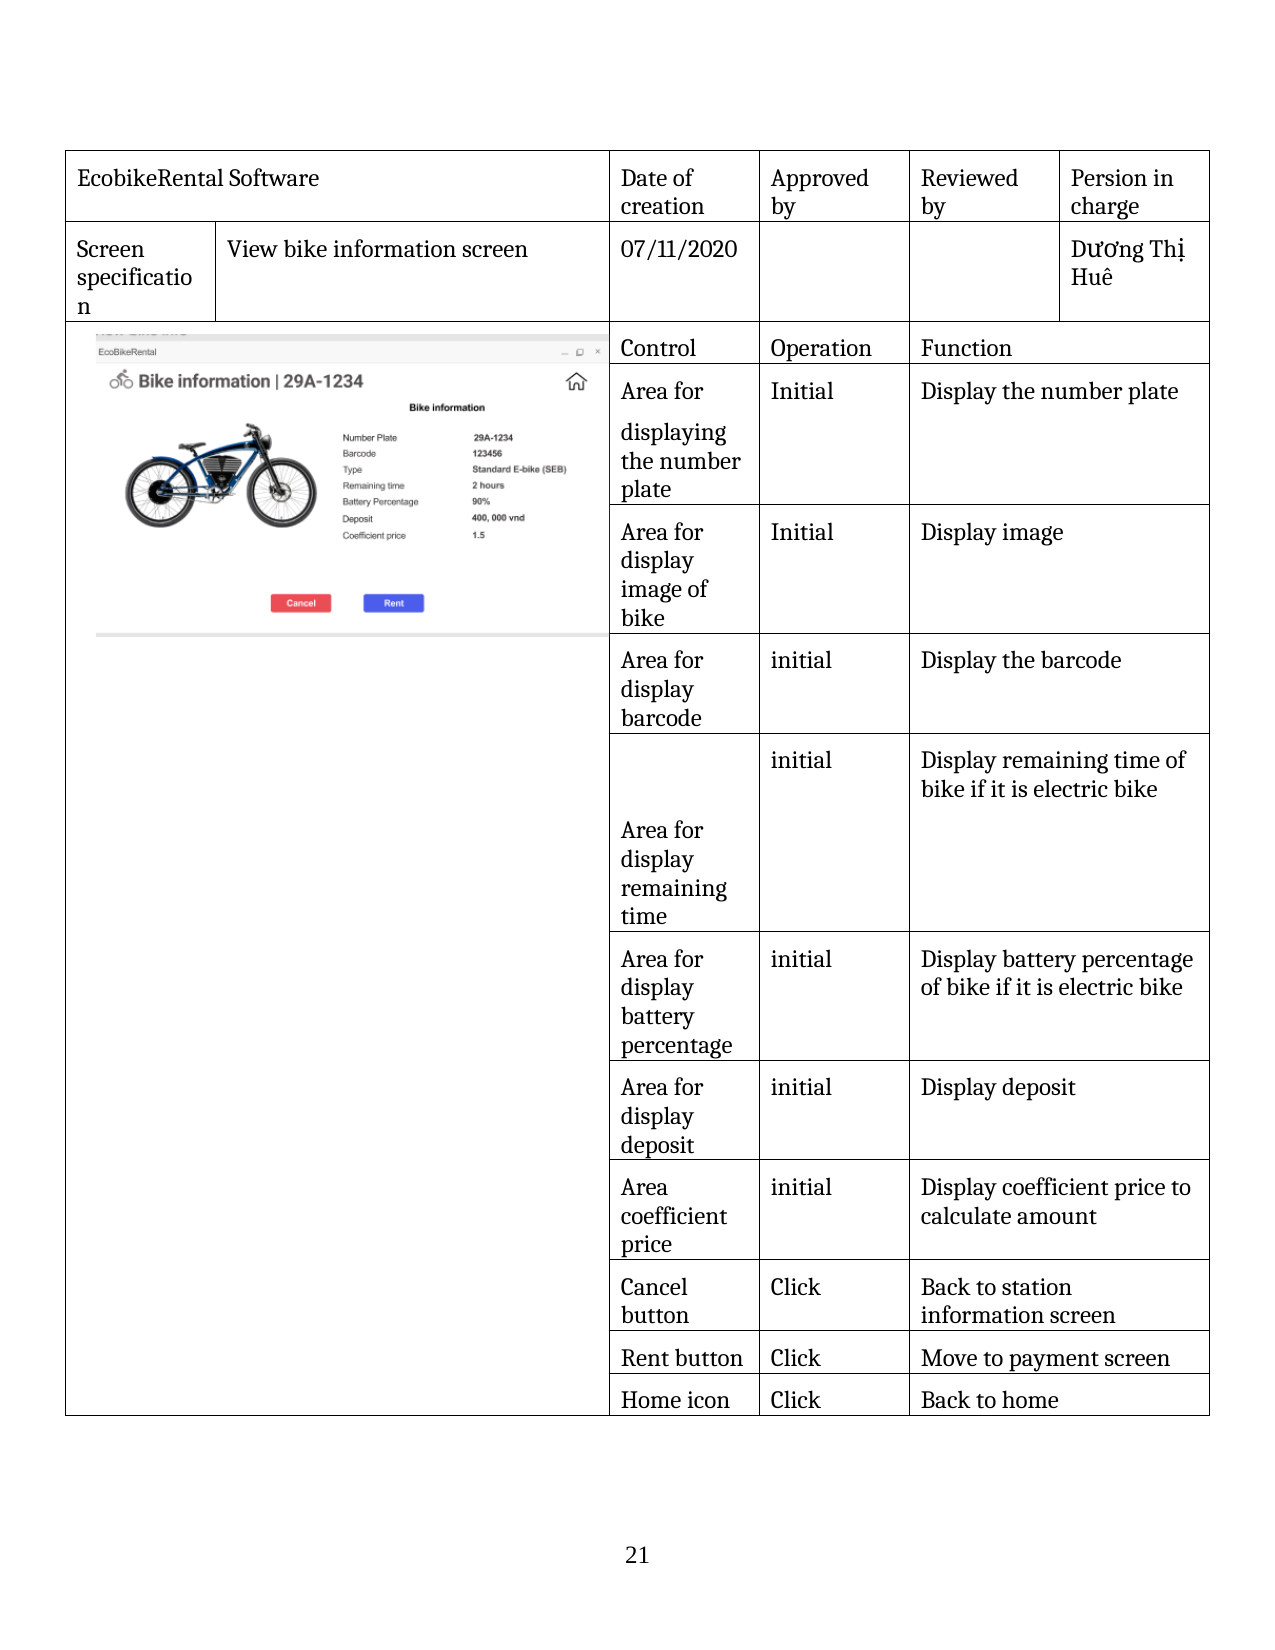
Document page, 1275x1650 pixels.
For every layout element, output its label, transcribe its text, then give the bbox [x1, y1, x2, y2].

table_header Reviewed by [910, 151, 1059, 221]
table_cell Home icon [610, 1374, 759, 1415]
table_cell Initial [760, 505, 909, 633]
table_cell Area for display deposit [610, 1061, 759, 1159]
table_cell Area for display remaining time [610, 734, 759, 931]
table_cell Display the number plate [910, 364, 1209, 504]
table_cell initial [760, 634, 909, 732]
table_cell initial [760, 1160, 909, 1259]
table_cell Display the barcode [910, 634, 1209, 732]
table_cell Click [760, 1331, 909, 1372]
table_cell Area coefficient price [610, 1160, 759, 1259]
table_cell Move to payment screen [910, 1331, 1209, 1372]
table_cell [910, 222, 1059, 321]
table_cell Screen specification [66, 222, 215, 321]
table_cell initial [760, 734, 909, 931]
table_cell 07/11/2020 [610, 222, 759, 321]
table_cell [66, 322, 609, 1415]
table_cell Display deposit [910, 1061, 1209, 1159]
table_header EcobikeRental Software [66, 151, 609, 221]
table_cell Display battery percentage of bike if it is electric bike [910, 932, 1209, 1059]
table_header Approved by [760, 151, 909, 221]
table_cell Click [760, 1260, 909, 1330]
table_cell Click [760, 1374, 909, 1415]
table_cell Display remaining time of bike if it is electric bike [910, 734, 1209, 931]
table_cell Back to home [910, 1374, 1209, 1415]
table_cell Display image [910, 505, 1209, 633]
table_cell Area for displaying the number plate [610, 364, 759, 504]
table_cell Area for display battery percentage [610, 932, 759, 1059]
table_cell Display coefficient price to calculate amount [910, 1160, 1209, 1259]
table_cell Control [610, 322, 759, 363]
table_header Persion in charge [1060, 151, 1209, 221]
table_cell Function [910, 322, 1209, 363]
table_cell Area for display image of bike [610, 505, 759, 633]
table_cell Rent button [610, 1331, 759, 1372]
table_cell Back to station information screen [910, 1260, 1209, 1330]
table_cell initial [760, 932, 909, 1059]
table_cell Initial [760, 364, 909, 504]
table_cell [760, 222, 909, 321]
table_cell Operation [760, 322, 909, 363]
table_cell View bike information screen [216, 222, 609, 321]
table_cell initial [760, 1061, 909, 1159]
table_cell Area for display barcode [610, 634, 759, 732]
table_header Date of creation [610, 151, 759, 221]
table_cell Dương Thị Huê [1060, 222, 1209, 321]
table_cell Cancel button [610, 1260, 759, 1330]
